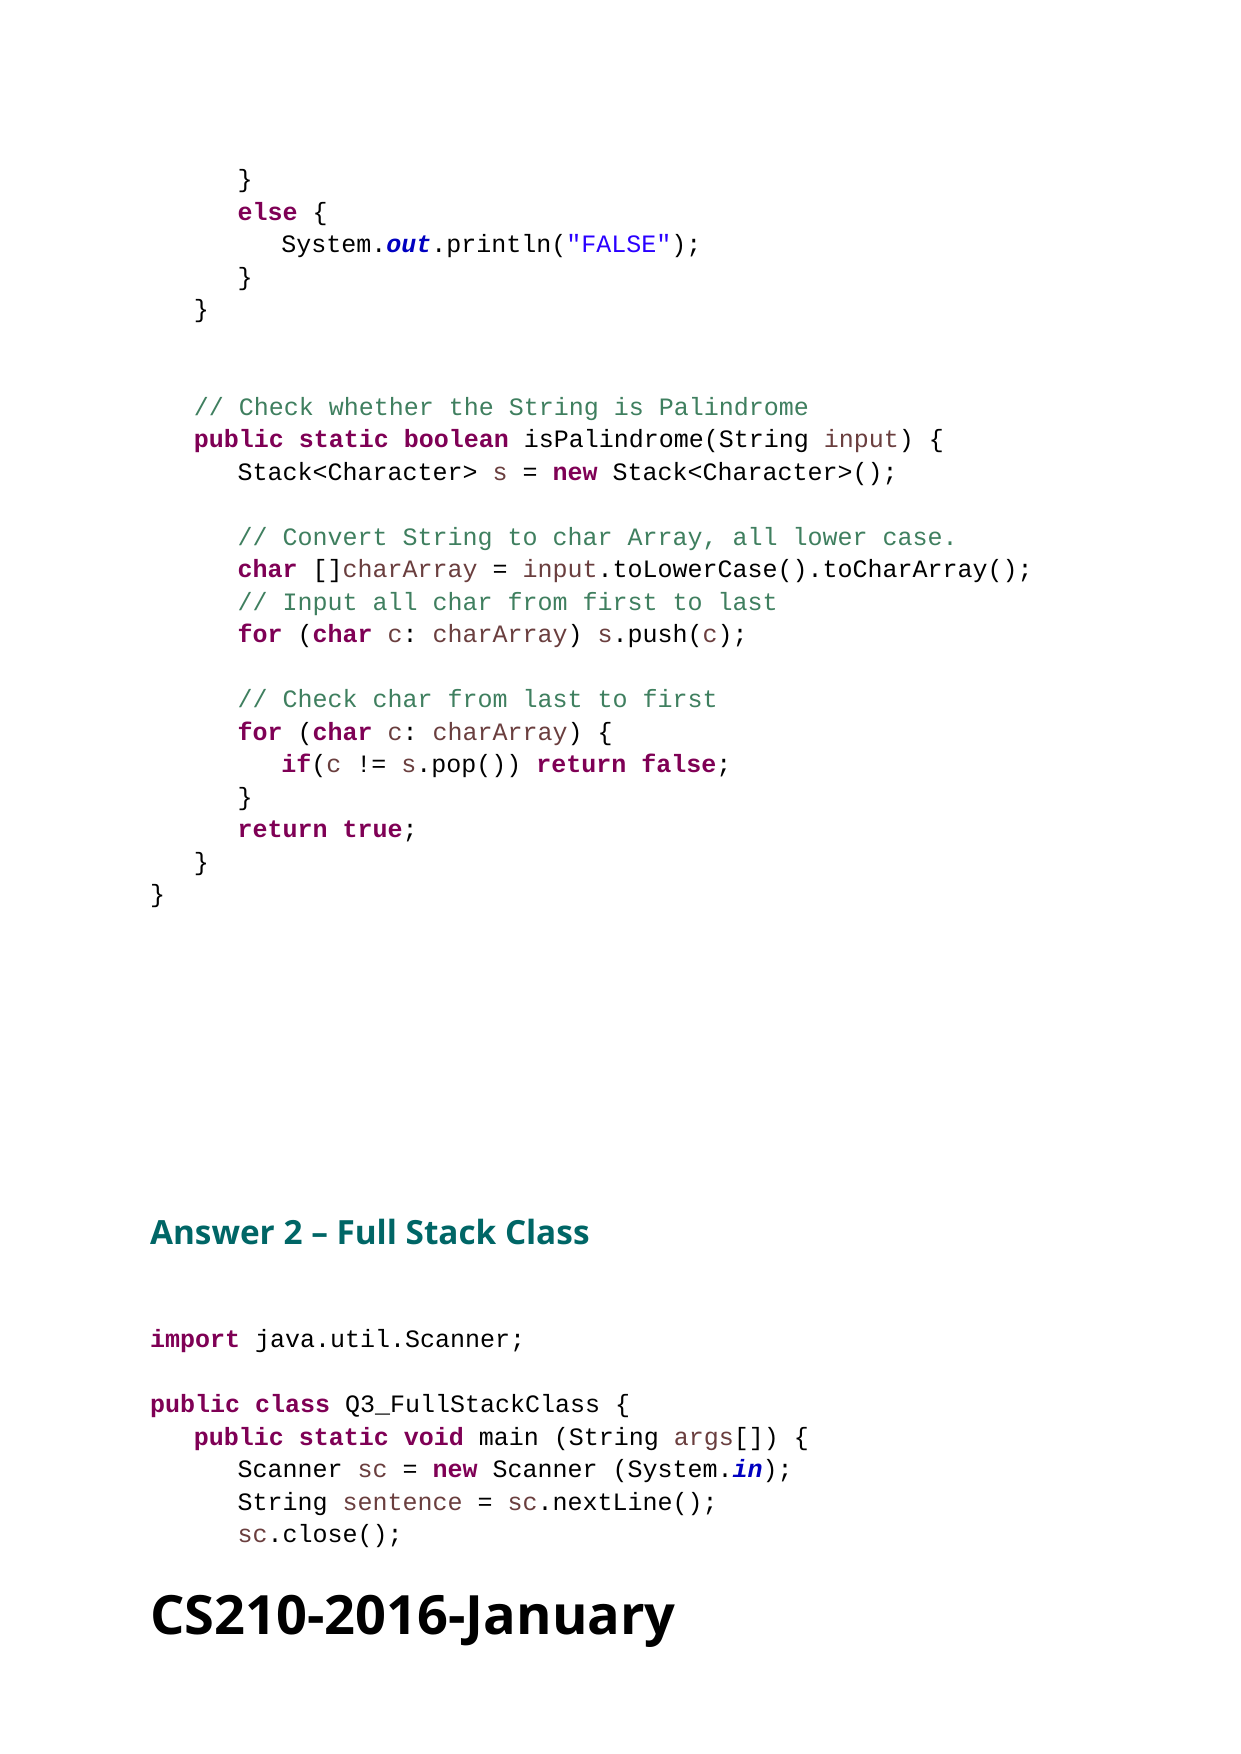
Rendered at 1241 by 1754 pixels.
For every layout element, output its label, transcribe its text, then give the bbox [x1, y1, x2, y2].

text } [150, 880, 1090, 912]
text Scanner sc = new Scanner (System.in); [150, 1454, 1090, 1487]
text String sentence = sc.nextLine(); [150, 1487, 1090, 1519]
text else { [150, 197, 1090, 230]
text char []charArray = input.toLowerCase().toCharArray(); [150, 555, 1090, 587]
text public static boolean isPalindrome(String input) { [150, 425, 1090, 457]
text if(c != s.pop()) return false; [150, 750, 1090, 782]
text import java.util.Scanner; [150, 1324, 1090, 1357]
text } [150, 262, 1090, 295]
text } [150, 847, 1090, 880]
text Stack<Character> s = new Stack<Character>(); [150, 457, 1090, 490]
text // Input all char from first to last [150, 587, 1090, 620]
text for (char c: charArray) s.push(c); [150, 620, 1090, 652]
text } [150, 295, 1090, 327]
text return true; [150, 815, 1090, 847]
text // Check whether the String is Palindrome [150, 392, 1090, 425]
text // Check char from last to first [150, 685, 1090, 717]
text sc.close(); [150, 1519, 1090, 1552]
text public static void main (String args[]) { [150, 1422, 1090, 1454]
text public class Q3_FullStackClass { [150, 1389, 1090, 1422]
text // Convert String to char Array, all lower case. [150, 522, 1090, 555]
text for (char c: charArray) { [150, 717, 1090, 750]
text System.out.println("FALSE"); [150, 230, 1090, 262]
text } [150, 165, 1090, 197]
text } [150, 782, 1090, 815]
subtitle Answer 2 – Full Stack Class [150, 1199, 1090, 1264]
